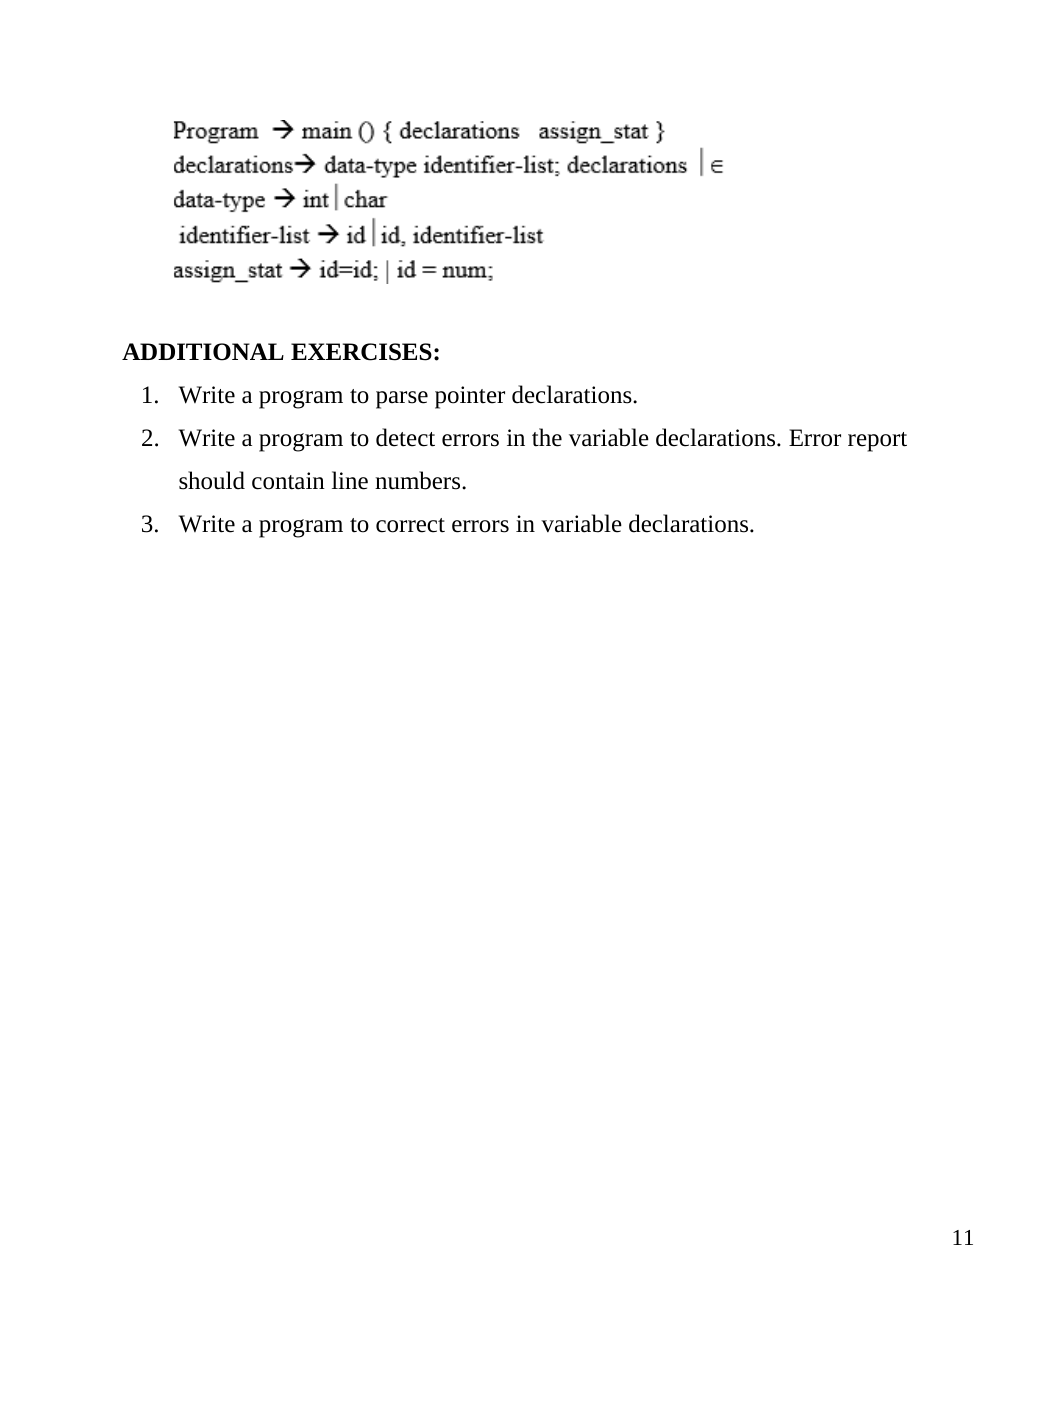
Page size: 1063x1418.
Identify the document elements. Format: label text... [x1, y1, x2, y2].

list Write a program to correct errors in variable declarations. [141, 509, 990, 538]
subtitle ADDITIONAL EXERCISES: [122, 337, 990, 366]
list Write a program to detect errors in the variable declarations. Error report should contain line numbers. [141, 423, 975, 495]
picture [173, 120, 724, 284]
list Write a program to parse pointer declarations. [141, 380, 990, 409]
